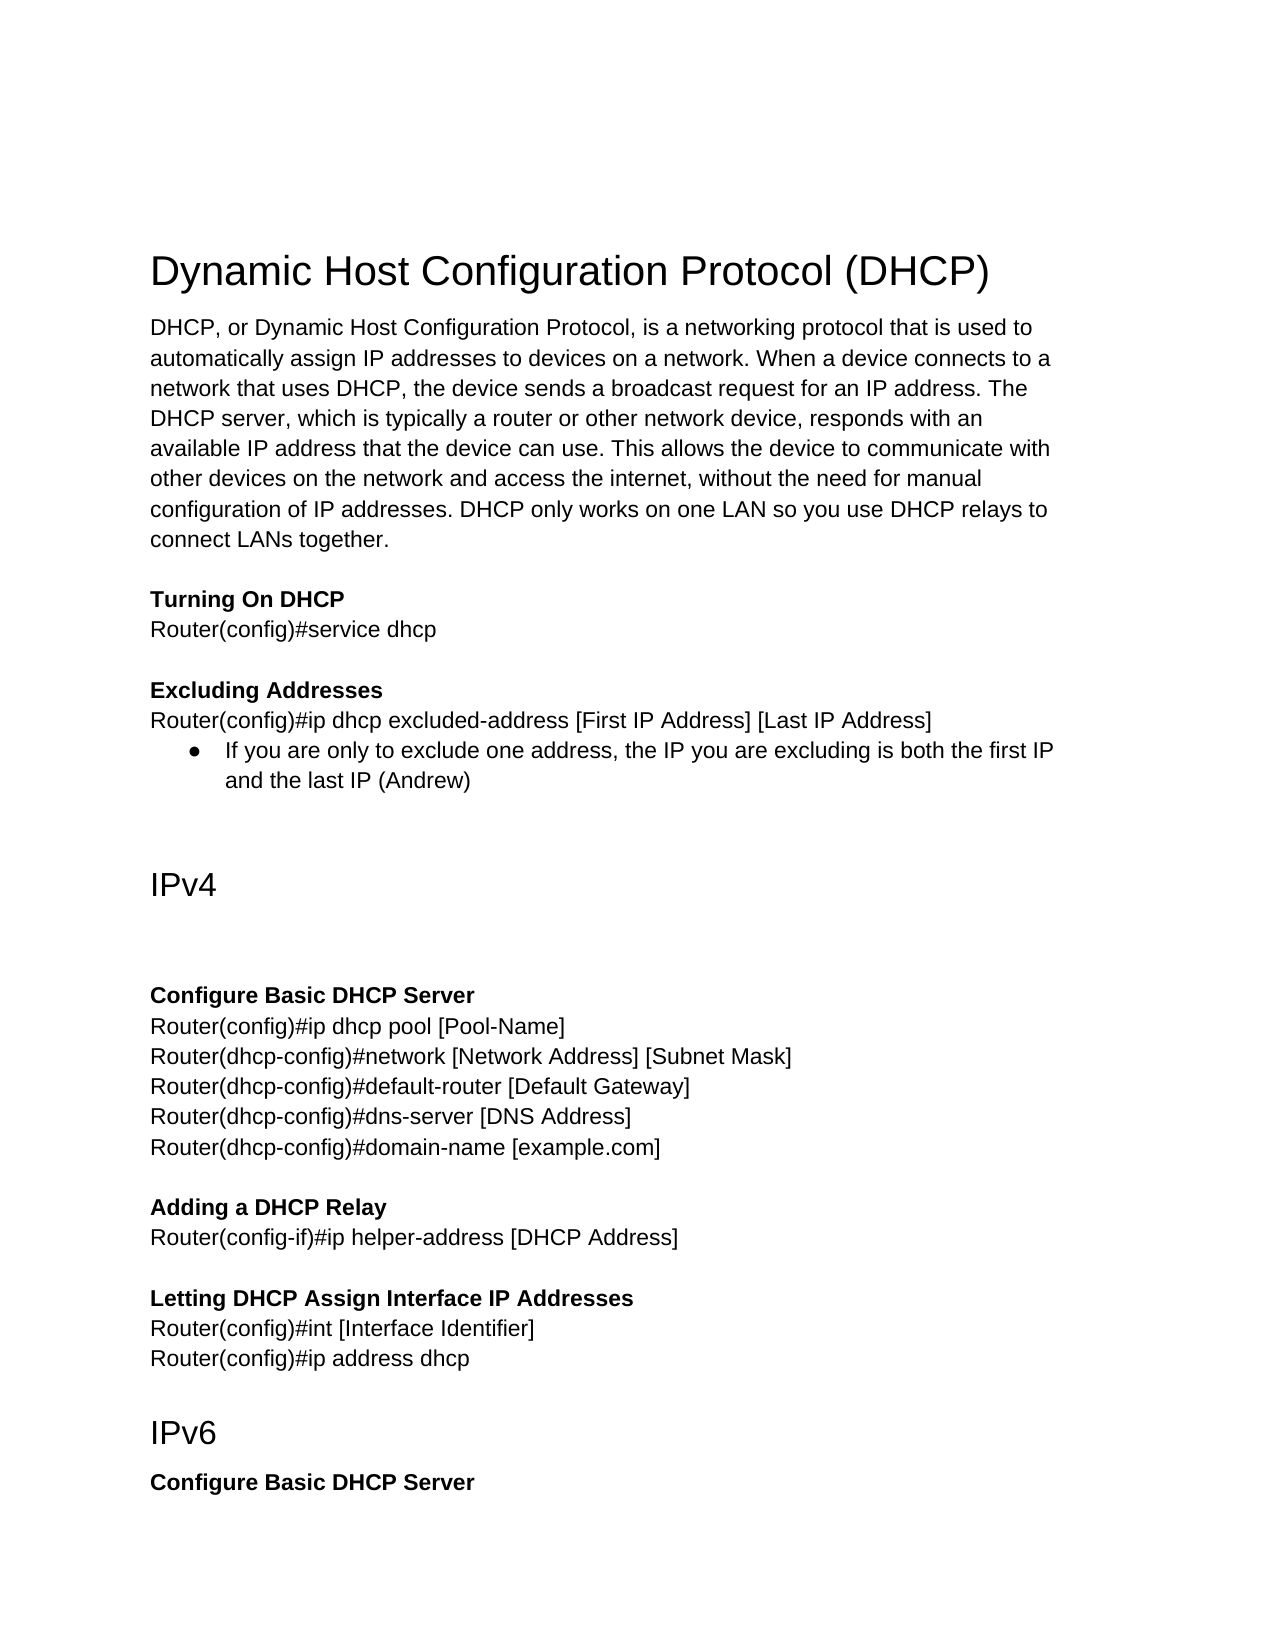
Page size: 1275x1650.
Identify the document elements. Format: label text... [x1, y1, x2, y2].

text Router(dhcp-config)#network [Network Address] [Subnet Mask] [150, 1043, 1059, 1069]
text Router(config)#int [Interface Identifier] [150, 1315, 1059, 1341]
text Configure Basic DHCP Server [150, 1469, 1059, 1496]
text Router(config)#ip address dhcp [150, 1345, 1059, 1371]
text Turning On DHCP [150, 586, 1059, 613]
text Router(config)#ip dhcp excluded-address [First IP Address] [Last IP Address] [150, 707, 1059, 733]
text DHCP, or Dynamic Host Configuration Protocol, is a networking protocol that is used to automatically assign IP addresses to devices on a network. When a device connects to a network that uses DHCP, the device sends a broadcast request for an IP address. The DHCP server, which is typically a router or other network device, responds with an available IP address that the device can use. This allows the device to communicate with other devices on the network and access the internet, without the need for manual configuration of IP addresses. DHCP only works on one LAN so you use DHCP relays to connect LANs together. [150, 314, 1059, 552]
text Router(config-if)#ip helper-address [DHCP Address] [150, 1224, 1059, 1251]
text Adding a DHCP Relay [150, 1194, 1059, 1220]
text Configure Basic DHCP Server [150, 982, 1059, 1009]
text Router(config)#service dhcp [150, 616, 1059, 643]
text Router(dhcp-config)#default-router [Default Gateway] [150, 1073, 1059, 1099]
text Letting DHCP Assign Interface IP Addresses [150, 1284, 1059, 1311]
subtitle IPv6 [150, 1413, 1059, 1451]
text Router(config)#ip dhcp pool [Pool-Name] [150, 1013, 1059, 1039]
text Excluding Addresses [150, 677, 1059, 703]
text Router(dhcp-config)#domain-name [example.com] [150, 1133, 1059, 1160]
list If you are only to exclude one address, the IP you are excluding is both the first IP and the last IP (Andrew) [187, 737, 1059, 794]
text Router(dhcp-config)#dns-server [DNS Address] [150, 1103, 1059, 1130]
subtitle Dynamic Host Configuration Protocol (DHCP) [150, 247, 1059, 295]
subtitle IPv4 [150, 865, 1059, 904]
